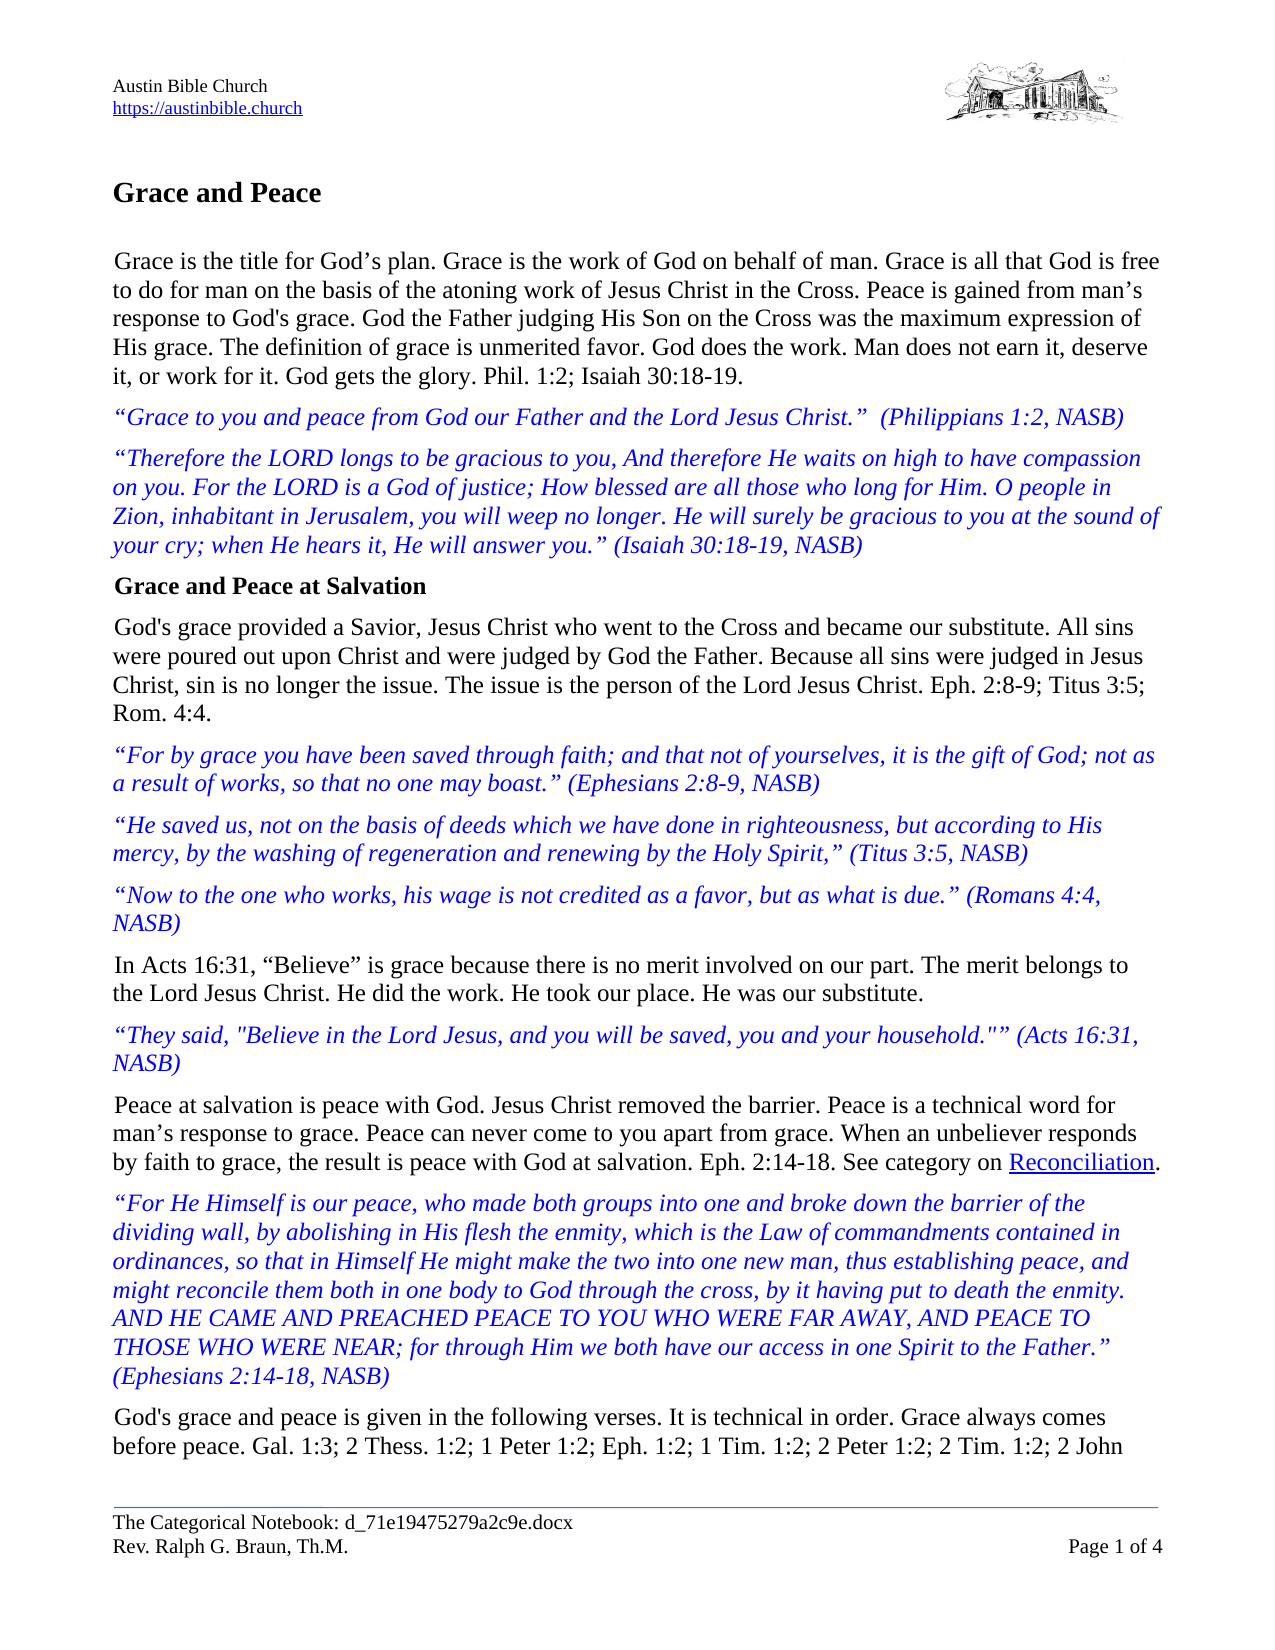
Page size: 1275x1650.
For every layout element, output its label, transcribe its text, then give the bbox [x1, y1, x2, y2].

subtitle Grace and Peace [112, 175, 1162, 208]
text God's grace provided a Savior, Jesus Christ who went to the Cross and became our substitute. All sins were poured out upon Christ and were judged by God the Father. Because all sins were judged in Jesus Christ, sin is no longer the issue. The issue is the person of the Lord Jesus Christ. Eph. 2:8-9; Titus 3:5; Rom. 4:4. [112, 612, 1162, 727]
text Grace and Peace at Salvation [112, 571, 1162, 600]
text Peace at salvation is peace with God. Jesus Christ removed the barrier. Peace is a technical word for man’s response to grace. Peace can never come to you apart from grace. When an unbeliever responds by faith to grace, the result is peace with God at salvation. Eph. 2:14-18. See category on Reconciliation. [112, 1090, 1162, 1176]
text “They said, "Believe in the Lord Jesus, and you will be saved, you and your household."” (Acts 16:31, NASB) [112, 1020, 1162, 1077]
text “For He Himself is our peace, who made both groups into one and broke down the barrier of the dividing wall, by abolishing in His flesh the enmity, which is the Law of commandments contained in ordinances, so that in Himself He might make the two into one new man, thus establishing peace, and might reconcile them both in one body to God through the cross, by it having put to death the enmity. AND HE CAME AND PREACHED PEACE TO YOU WHO WERE FAR AWAY, AND PEACE TO THOSE WHO WERE NEAR; for through Him we both have our access in one Spirit to the Father.” (Ephesians 2:14-18, NASB) [112, 1188, 1162, 1390]
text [112, 1402, 1162, 1460]
text “Therefore the LORD longs to be gracious to you, And therefore He waits on high to have compassion on you. For the LORD is a God of justice; How blessed are all those who long for Him. O people in Zion, inhabitant in Jerusalem, you will weep no longer. He will surely be gracious to you at the sound of your cry; when He hears it, He will answer you.” (Isaiah 30:18-19, NASB) [112, 443, 1162, 558]
text “Now to the one who works, his wage is not credited as a favor, but as what is due.” (Romans 4:4, NASB) [112, 880, 1162, 937]
picture [944, 58, 1124, 125]
text “For by grace you have been saved through faith; and that not of yourselves, it is the gift of God; not as a result of works, so that no one may boast.” (Ephesians 2:8-9, NASB) [112, 740, 1162, 797]
text “He saved us, not on the basis of deeds which we have done in righteousness, but according to His mercy, by the washing of regeneration and renewing by the Holy Spirit,” (Titus 3:5, NASB) [112, 810, 1162, 867]
text Grace is the title for God’s plan. Grace is the work of God on behalf of man. Grace is all that God is free to do for man on the basis of the atoning work of Jesus Christ in the Cross. Peace is gained from man’s response to God's grace. God the Father judging His Son on the Cross was the maximum expression of His grace. The definition of grace is unmerited favor. God does the work. Man does not earn it, deserve it, or work for it. God gets the glory. Phil. 1:2; Isaiah 30:18-19. [112, 246, 1162, 390]
text “Grace to you and peace from God our Father and the Lord Jesus Christ.” (Philippians 1:2, NASB) [112, 402, 1162, 431]
text In Acts 16:31, “Believe” is grace because there is no merit involved on our part. The merit belongs to the Lord Jesus Christ. He did the work. He took our place. He was our substitute. [112, 950, 1162, 1007]
